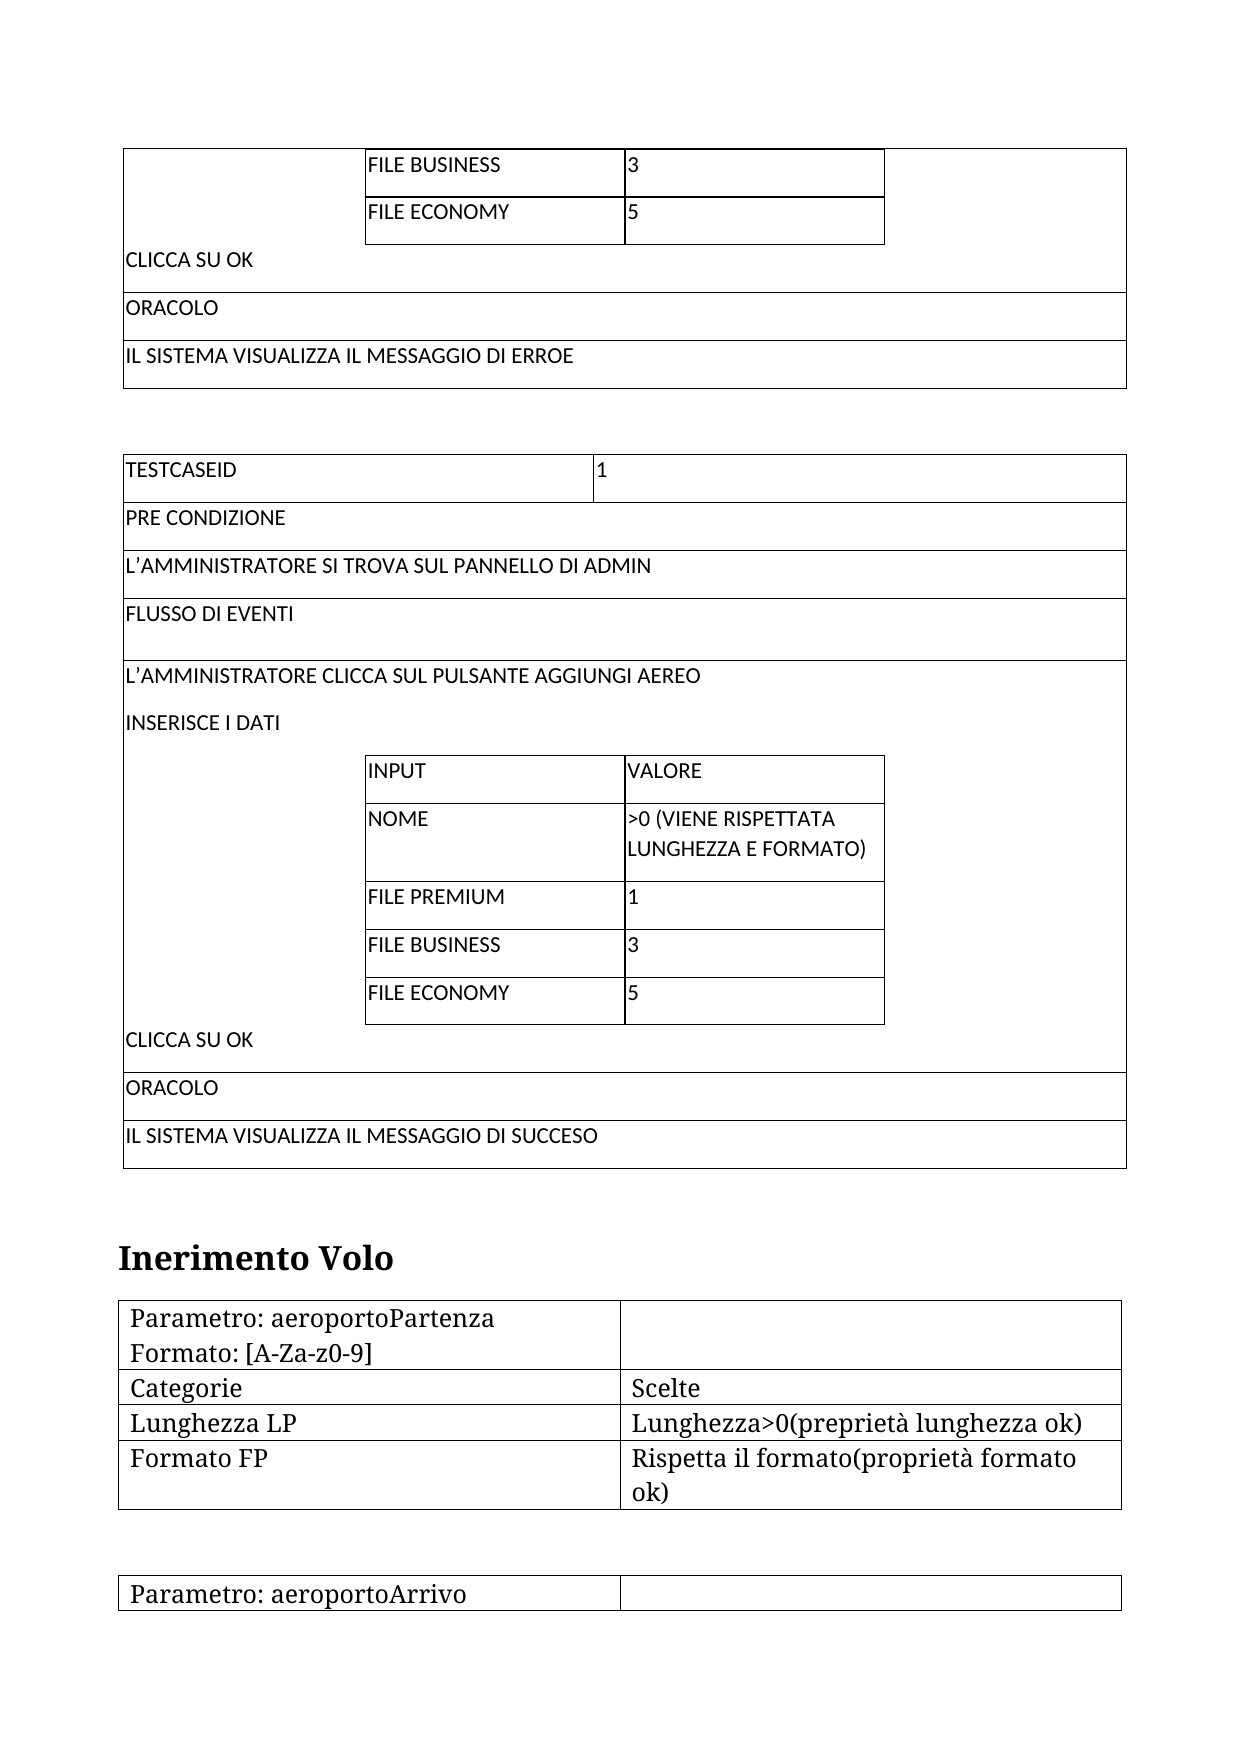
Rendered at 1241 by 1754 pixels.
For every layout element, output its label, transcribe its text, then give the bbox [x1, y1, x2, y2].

table_cell ORACOLO [124, 293, 1126, 340]
table_cell Lunghezza LP [119, 1405, 620, 1439]
table_header [621, 1301, 1121, 1369]
table_cell Formato FP [119, 1441, 620, 1509]
table_header [621, 1576, 1121, 1610]
table_cell ORACOLO [124, 1073, 1126, 1120]
table_cell IL SISTEMA VISUALIZZA IL MESSAGGIO DI SUCCESO [124, 1121, 1126, 1168]
table_cell L’AMMINISTRATORE SI TROVA SUL PANNELLO DI ADMIN [124, 551, 1126, 598]
table_header TESTCASEID [124, 455, 593, 502]
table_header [119, 1576, 620, 1610]
table_header Parametro: aeroportoPartenza Formato: [A-Za-z0-9] [119, 1301, 620, 1369]
table_cell L’AMMINISTRATORE CLICCA SUL PULSANTE AGGIUNGI AEREO INSERISCE I DATI CLICCA SU OK [124, 661, 1126, 1072]
text Inerimento Volo [118, 1234, 1122, 1280]
table_cell Rispetta il formato(proprietà formato ok) [621, 1441, 1121, 1509]
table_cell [124, 149, 1126, 292]
table_cell Lunghezza>0(preprietà lunghezza ok) [621, 1405, 1121, 1439]
table_cell Categorie [119, 1370, 620, 1404]
table_cell PRE CONDIZIONE [124, 503, 1126, 550]
table_cell Scelte [621, 1370, 1121, 1404]
table_cell IL SISTEMA VISUALIZZA IL MESSAGGIO DI ERROE [124, 341, 1126, 388]
table_header 1 [594, 455, 1126, 502]
table_cell FLUSSO DI EVENTI [124, 599, 1126, 660]
